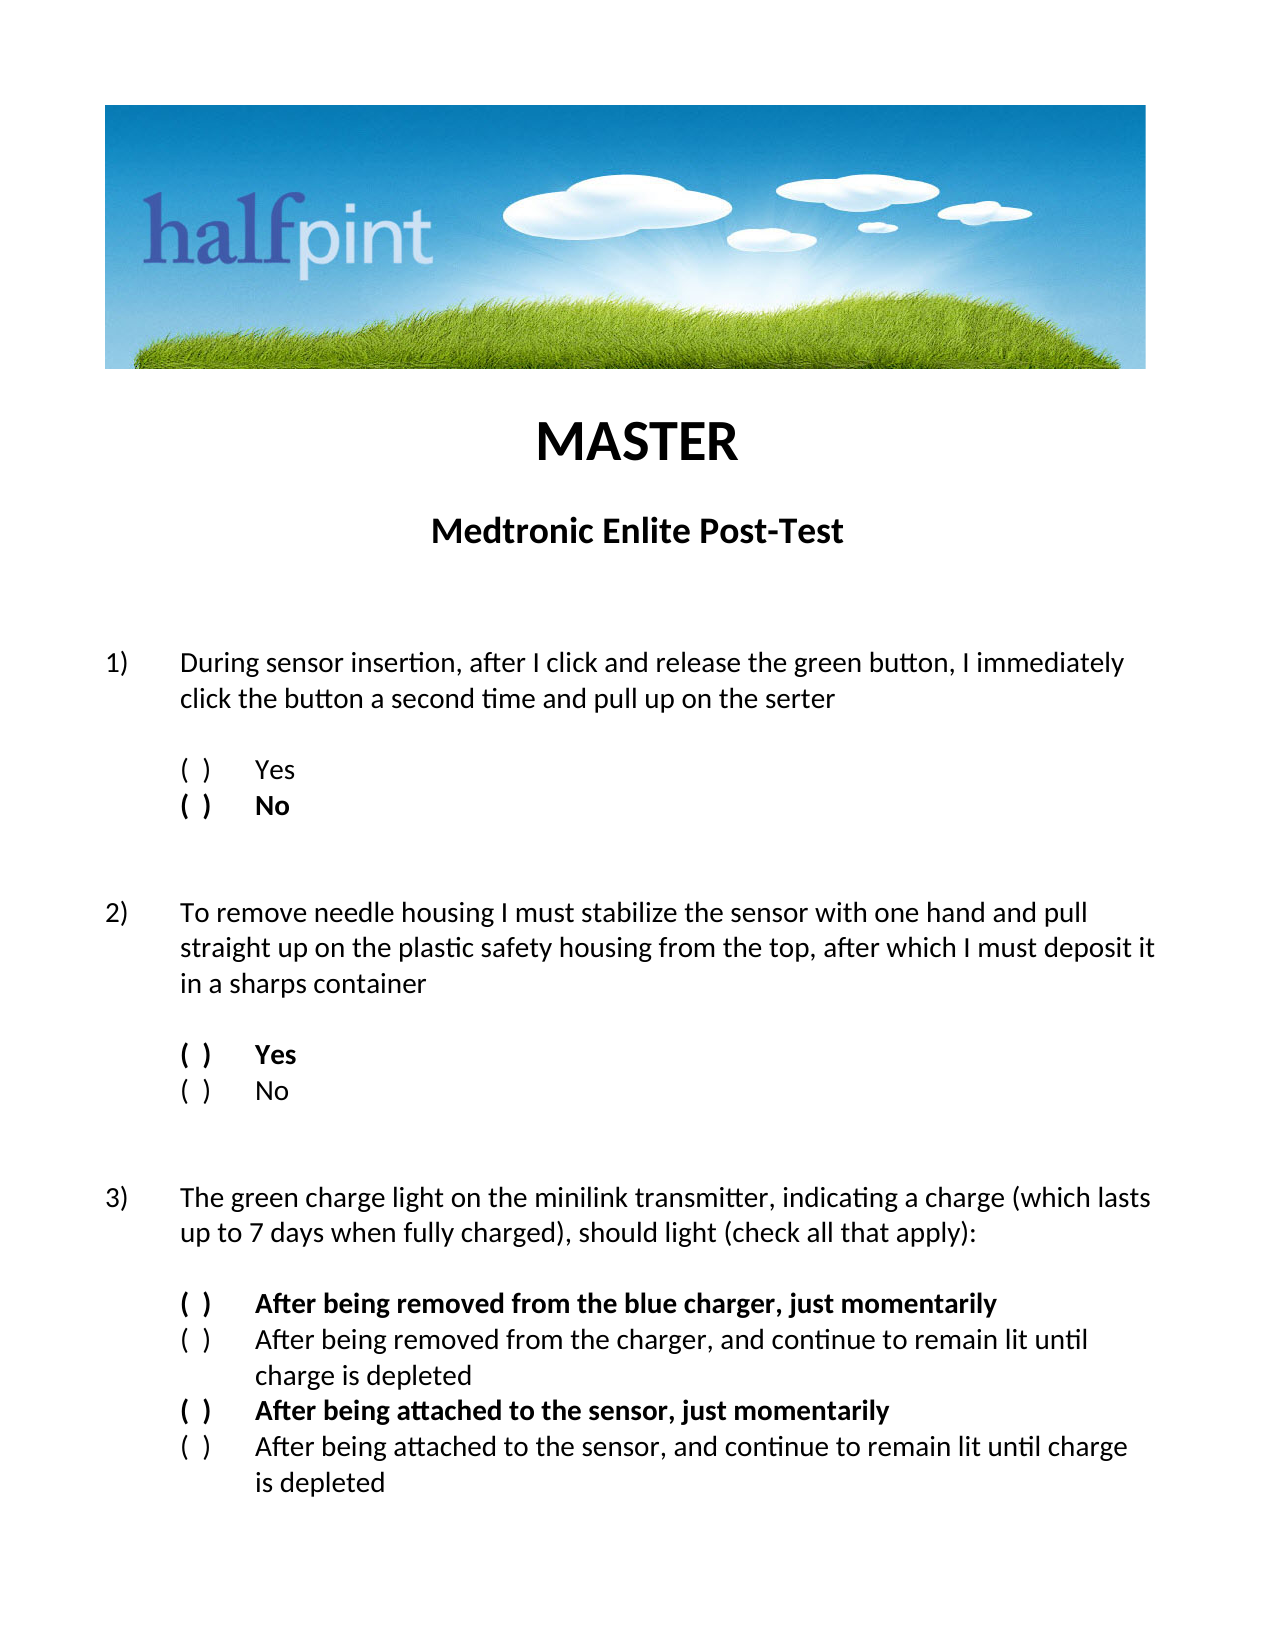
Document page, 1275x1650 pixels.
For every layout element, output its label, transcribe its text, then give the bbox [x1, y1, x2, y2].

text 3) The green charge light on the minilink transmitter, indicating a charge (which lasts up to 7 days when fully charged), should light (check all that apply): [105, 1179, 1170, 1250]
text ( ) After being attached to the sensor, and continue to remain lit until charge is depleted [105, 1428, 1170, 1499]
text ( ) After being attached to the sensor, just momentarily [105, 1392, 1170, 1428]
text Medtronic Enlite Post-Test [105, 507, 1170, 553]
text ( ) Yes [105, 751, 1170, 787]
text 1) During sensor insertion, after I click and release the green button, I immediately click the button a second time and pull up on the serter [105, 644, 1170, 716]
text ( ) After being removed from the blue charger, just momentarily [105, 1286, 1170, 1321]
text ( ) No [105, 1072, 1170, 1107]
text ( ) After being removed from the charger, and continue to remain lit until charge is depleted [105, 1321, 1170, 1392]
text ( ) Yes [105, 1036, 1170, 1072]
text MASTER [105, 404, 1170, 475]
text ( ) No [105, 787, 1170, 822]
text 2) To remove needle housing I must stabilize the sensor with one hand and pull straight up on the plastic safety housing from the top, after which I must deposit it in a sharps container [105, 894, 1170, 1001]
